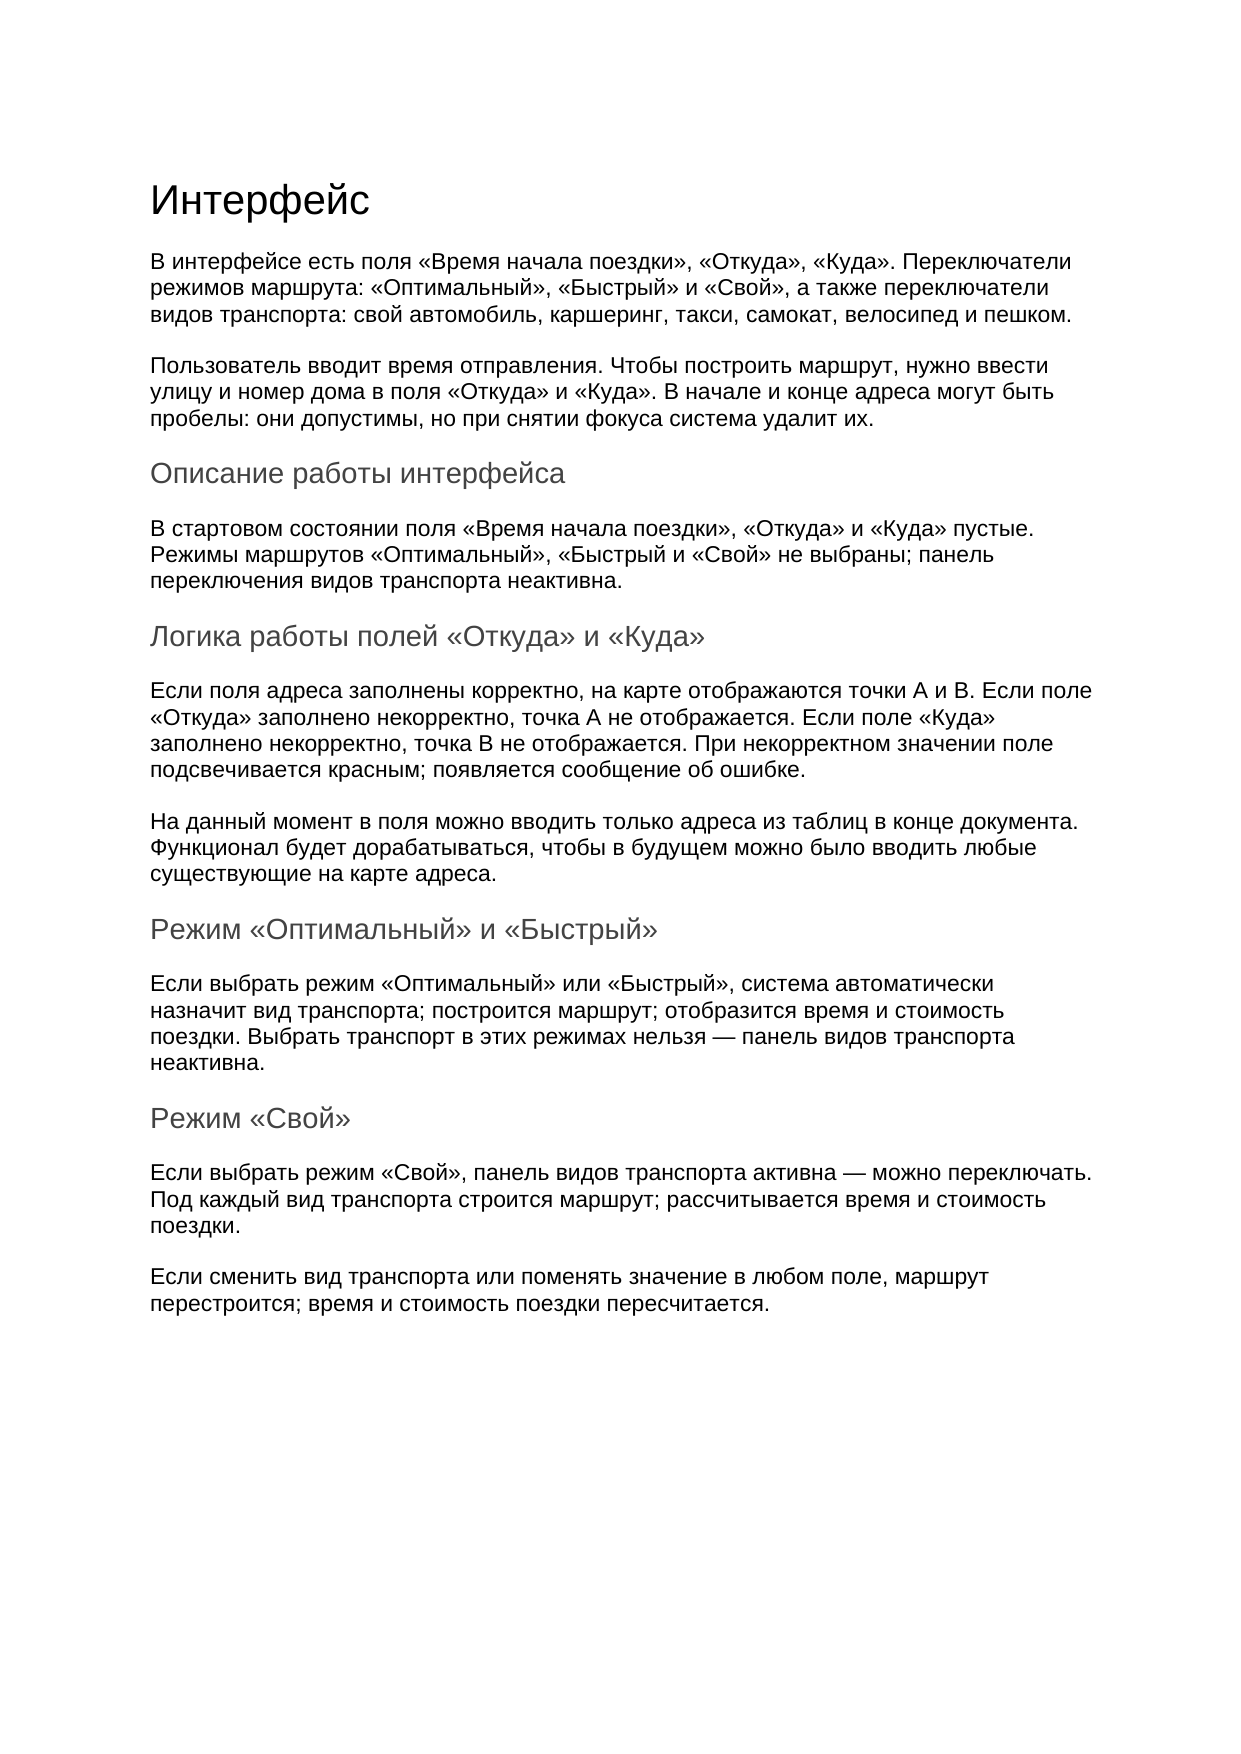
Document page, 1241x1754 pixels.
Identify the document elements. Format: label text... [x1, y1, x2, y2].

subtitle Режим «Оптимальный» и «Быстрый» [150, 912, 1094, 945]
text Если выбрать режим «Свой», панель видов транспорта активна — можно переключать. Под каждый вид транспорта строится маршрут; рассчитывается время и стоимость поездки. [150, 1159, 1094, 1238]
text В интерфейсе есть поля «Время начала поездки», «Откуда», «Куда». Переключатели режимов маршрута: «Оптимальный», «Быстрый» и «Свой», а также переключатели видов транспорта: свой автомобиль, каршеринг, такси, самокат, велосипед и пешком. [150, 248, 1094, 327]
text В стартовом состоянии поля «Время начала поездки», «Откуда» и «Куда» пустые. Режимы маршрутов «Оптимальный», «Быстрый и «Свой» не выбраны; панель переключения видов транспорта неактивна. [150, 514, 1094, 594]
subtitle Описание работы интерфейса [150, 456, 1094, 489]
text Если выбрать режим «Оптимальный» или «Быстрый», система автоматически назначит вид транспорта; построится маршрут; отобразится время и стоимость поездки. Выбрать транспорт в этих режимах нельзя — панель видов транспорта неактивна. [150, 970, 1094, 1076]
text Если поля адреса заполнены корректно, на карте отображаются точки А и В. Если поле «Откуда» заполнено некорректно, точка А не отображается. Если поле «Куда» заполнено некорректно, точка В не отображается. При некорректном значении поле подсвечивается красным; появляется сообщение об ошибке. [150, 677, 1094, 783]
text На данный момент в поля можно вводить только адреса из таблиц в конце документа. Функционал будет дорабатываться, чтобы в будущем можно было вводить любые существующие на карте адреса. [150, 808, 1094, 887]
text Если сменить вид транспорта или поменять значение в любом поле, маршрут перестроится; время и стоимость поездки пересчитается. [150, 1263, 1094, 1316]
subtitle Интерфейс [150, 175, 1094, 223]
subtitle Логика работы полей «Откуда» и «Куда» [150, 619, 1094, 652]
text Пользователь вводит время отправления. Чтобы построить маршрут, нужно ввести улицу и номер дома в поля «Откуда» и «Куда». В начале и конце адреса могут быть пробелы: они допустимы, но при снятии фокуса система удалит их. [150, 352, 1094, 431]
subtitle Режим «Свой» [150, 1101, 1094, 1134]
